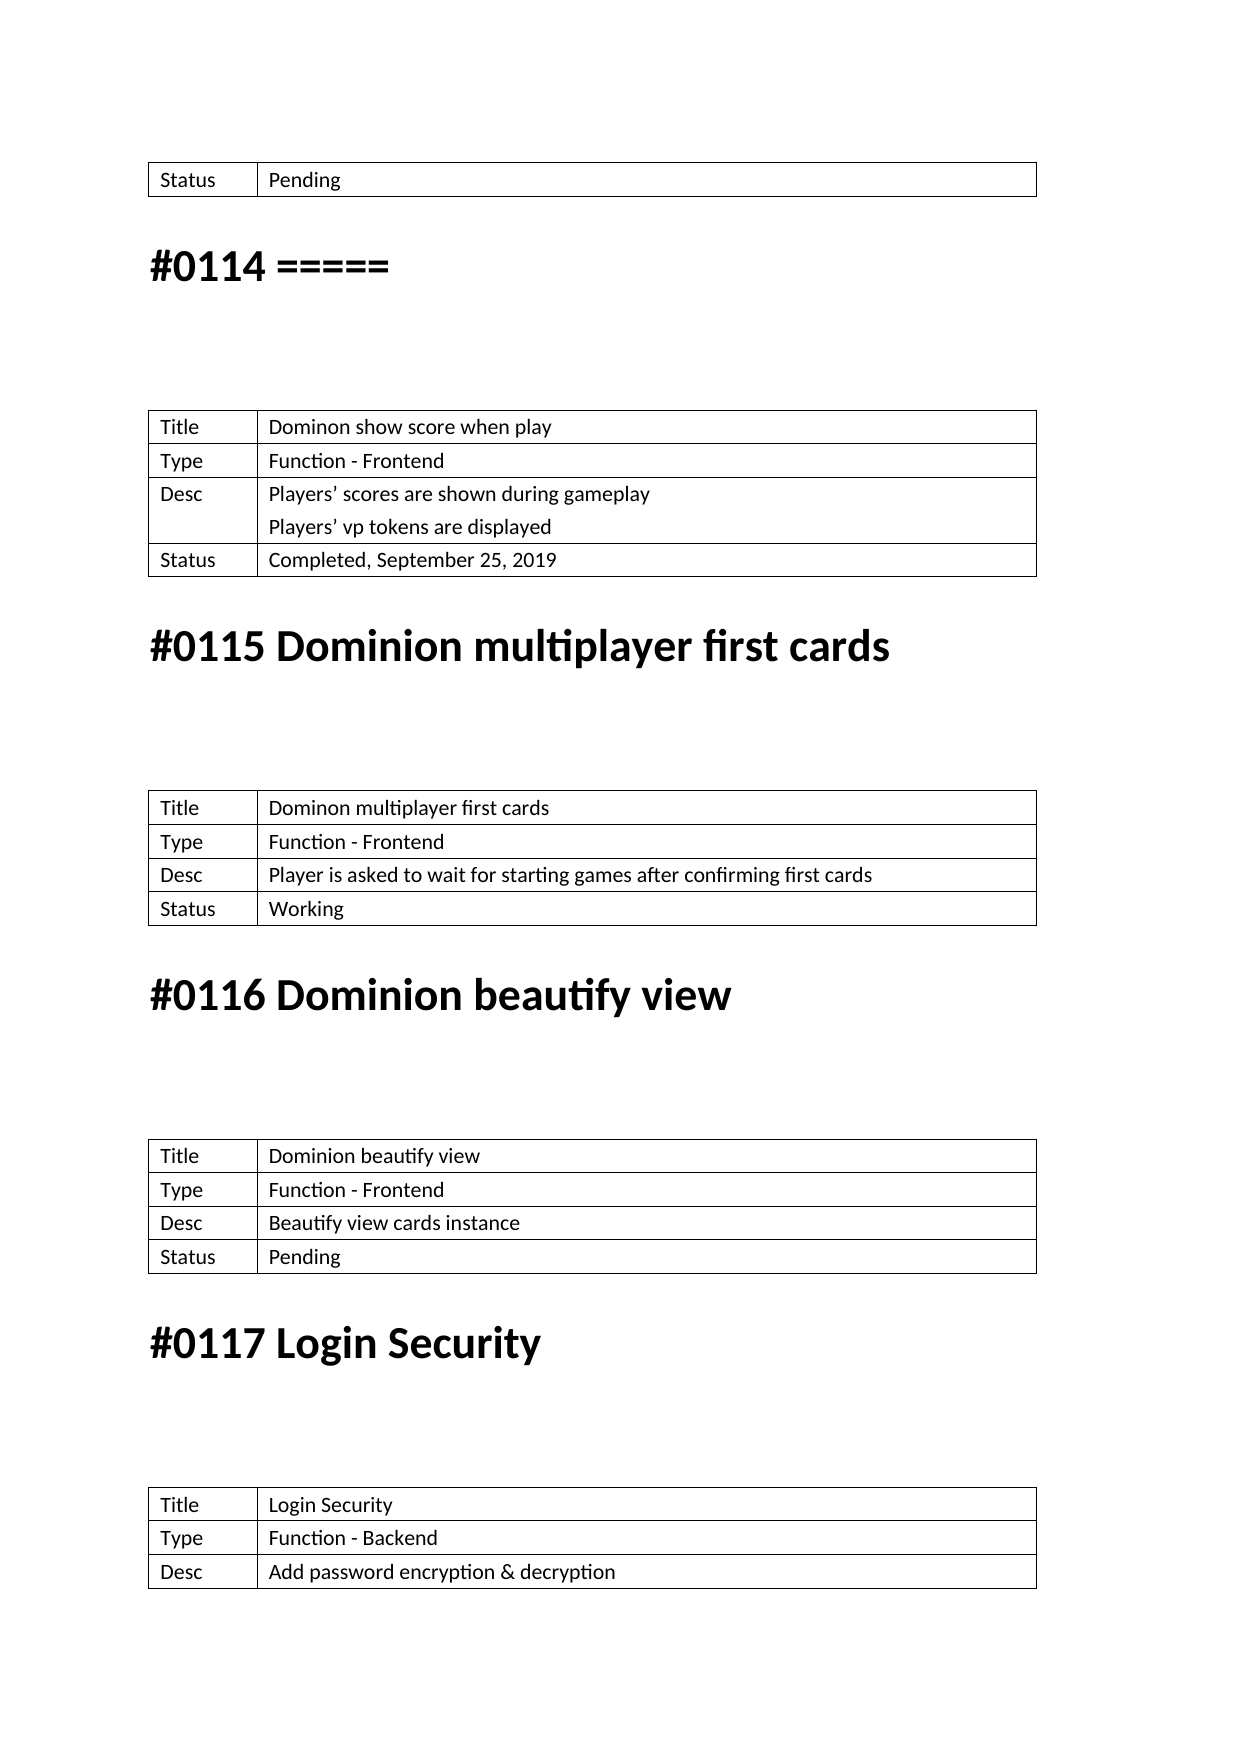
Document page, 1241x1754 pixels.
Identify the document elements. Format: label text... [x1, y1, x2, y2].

table_cell Status [149, 892, 257, 924]
table_cell Desc [149, 1555, 257, 1587]
table_header Login Security [258, 1488, 1036, 1520]
text #0115 Dominion multiplayer first cards [150, 613, 1090, 678]
table_cell Working [258, 892, 1036, 924]
table_cell Completed, September 25, 2019 [258, 544, 1036, 576]
table_cell Function - Backend [258, 1521, 1036, 1554]
table_header Title [149, 411, 257, 443]
table_cell Function - Frontend [258, 1173, 1036, 1206]
table_cell Type [149, 444, 257, 477]
table_cell Status [149, 163, 257, 196]
table_header Title [149, 1488, 257, 1520]
table_cell Function - Frontend [258, 444, 1036, 477]
table_cell Status [149, 544, 257, 576]
table_cell Type [149, 1173, 257, 1206]
table_cell Add password encryption & decryption [258, 1555, 1036, 1587]
table_header Dominon multiplayer first cards [258, 791, 1036, 824]
table_header Dominion beautify view [258, 1140, 1036, 1172]
table_cell Pending [258, 163, 1036, 196]
table_cell Desc [149, 1207, 257, 1239]
table_cell Type [149, 825, 257, 857]
table_header Title [149, 1140, 257, 1172]
table_cell Status [149, 1240, 257, 1273]
table_cell Beautify view cards instance [258, 1207, 1036, 1239]
text #0114 ===== [150, 232, 1090, 297]
table_cell Player is asked to wait for starting games after confirming first cards [258, 859, 1036, 891]
table_cell Desc [149, 478, 257, 543]
table_cell Players’ scores are shown during gameplay Players’ vp tokens are displayed [258, 478, 1036, 543]
table_cell Type [149, 1521, 257, 1554]
text #0117 Login Security [150, 1309, 1090, 1374]
table_cell Pending [258, 1240, 1036, 1273]
table_header Title [149, 791, 257, 824]
text #0116 Dominion beautify view [150, 961, 1090, 1026]
table_cell Desc [149, 859, 257, 891]
table_cell Function - Frontend [258, 825, 1036, 857]
table_header Dominon show score when play [258, 411, 1036, 443]
